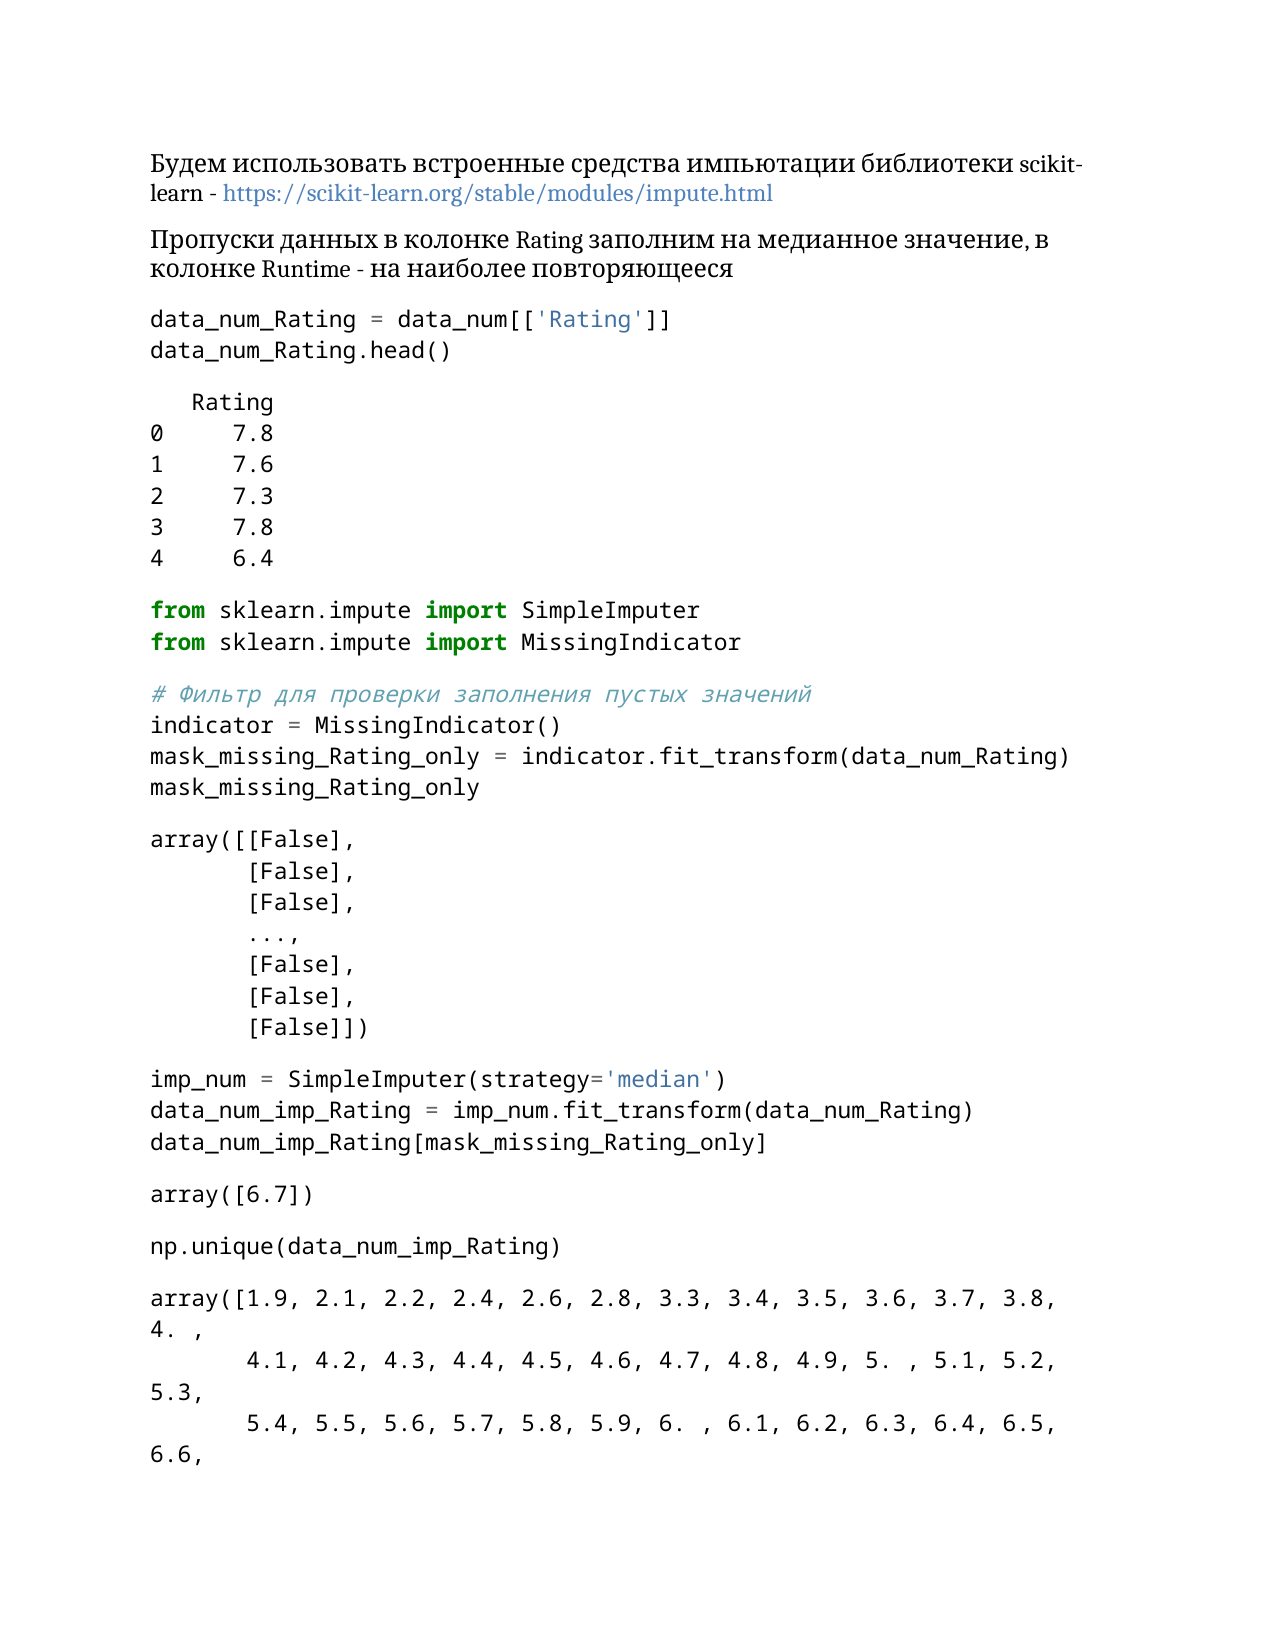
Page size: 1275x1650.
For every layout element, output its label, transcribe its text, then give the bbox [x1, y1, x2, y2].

text array([[False], [False], [False], ..., [False], [False], [False]]) [150, 823, 1125, 1042]
text imp_num = SimpleImputer(strategy='median') data_num_imp_Rating = imp_num.fit_transform(data_num_Rating) data_num_imp_Rating[mask_missing_Rating_only] [150, 1063, 1125, 1157]
text array([6.7]) [150, 1177, 1125, 1209]
text Rating 0 7.8 1 7.6 2 7.3 3 7.8 4 6.4 [150, 386, 1125, 573]
text Будем использовать встроенные средства импьютации библиотеки scikit-learn - https://scikit-learn.org/stable/modules/impute.html [150, 150, 1125, 207]
text np.unique(data_num_imp_Rating) [150, 1229, 1125, 1261]
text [150, 1282, 1125, 1469]
text data_num_Rating = data_num[['Rating']] data_num_Rating.head() [150, 302, 1125, 365]
text # Фильтр для проверки заполнения пустых значений indicator = MissingIndicator() mask_missing_Rating_only = indicator.fit_transform(data_num_Rating) mask_missing_Rating_only [150, 677, 1125, 802]
text Пропуски данных в колонке Rating заполним на медианное значение, в колонке Runtime - на наиболее повторяющееся [150, 226, 1125, 284]
text from sklearn.impute import SimpleImputer from sklearn.impute import MissingIndicator [150, 594, 1125, 657]
